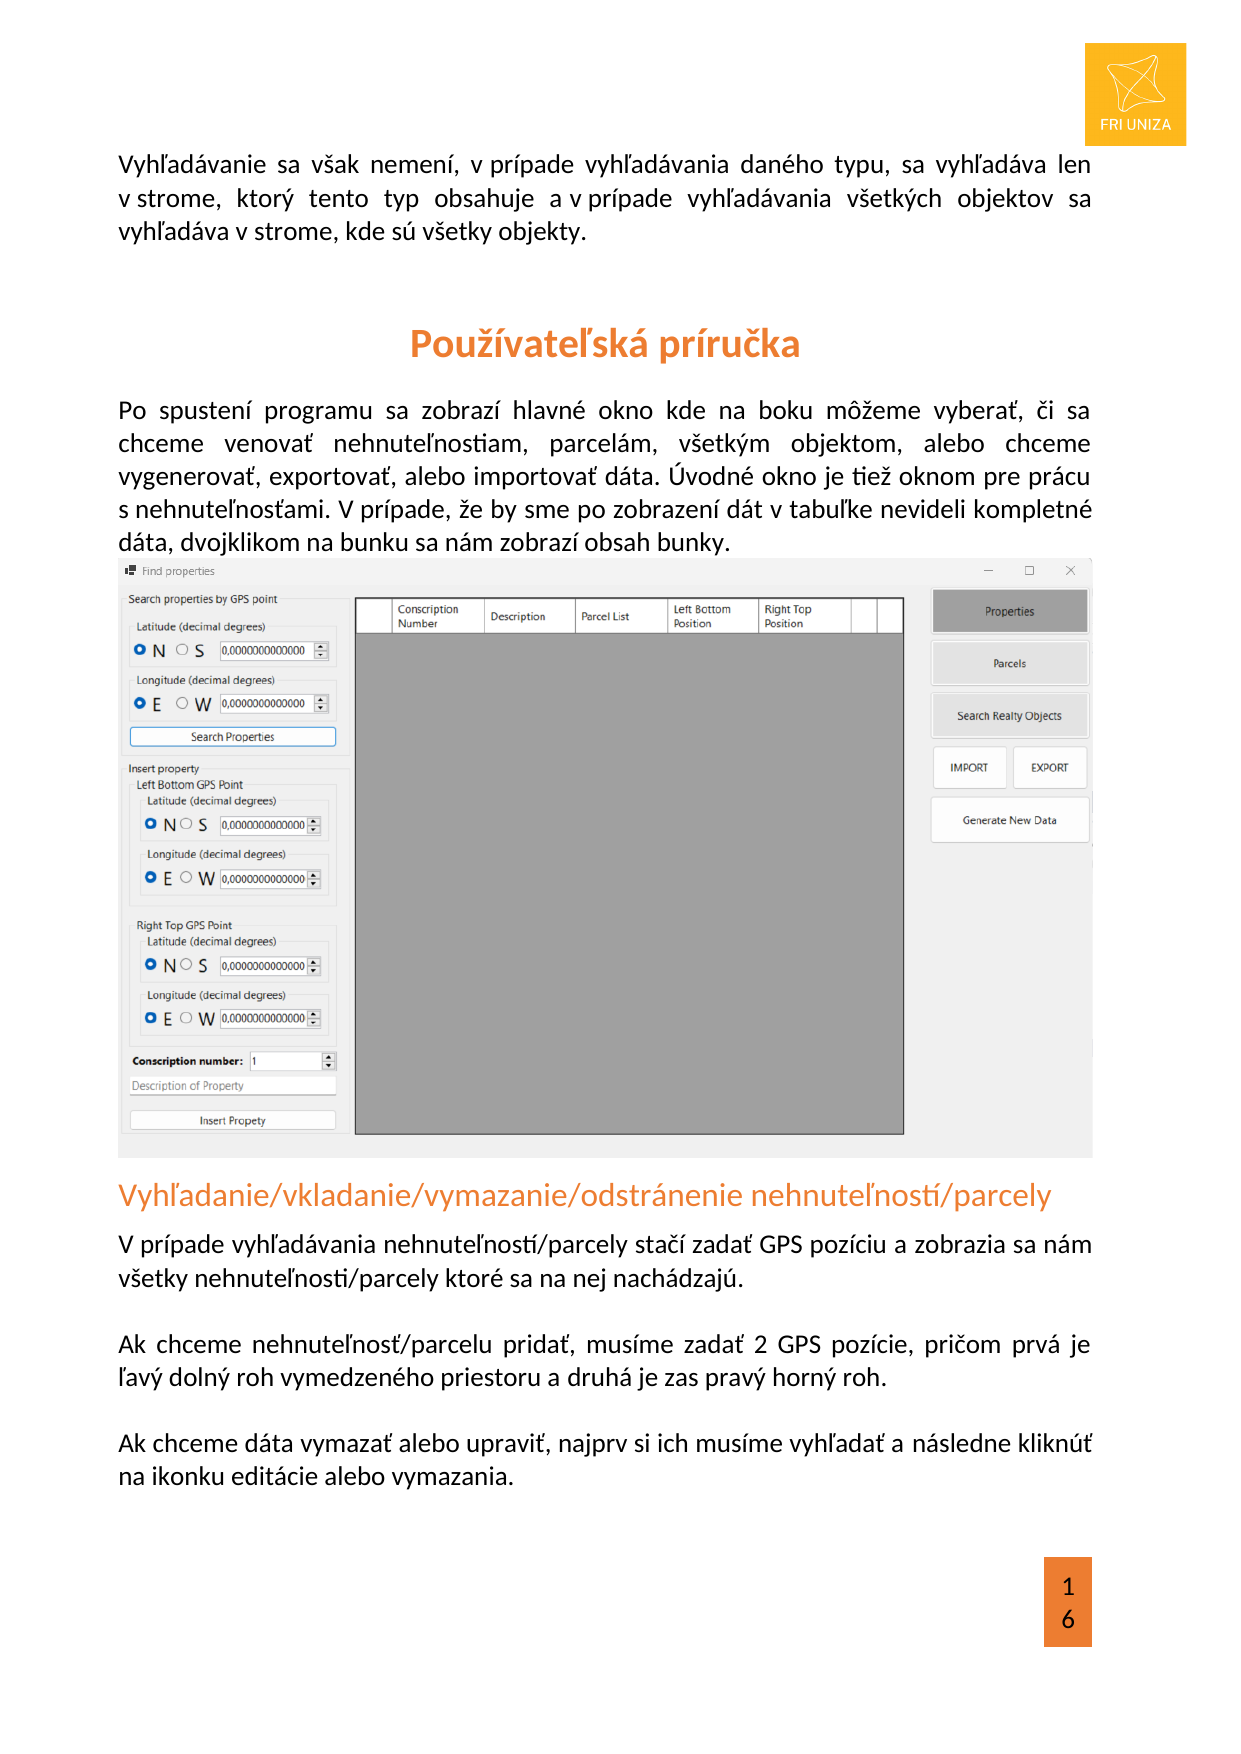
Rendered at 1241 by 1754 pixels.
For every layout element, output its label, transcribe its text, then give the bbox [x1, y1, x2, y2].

text Vyhľadávanie sa však nemení, v prípade vyhľadávania daného typu, sa vyhľadáva len v strome, ktorý tento typ obsahuje a v prípade vyhľadávania všetkých objektov sa vyhľadáva v strome, kde sú všetky objekty. [118, 148, 1092, 247]
text V prípade vyhľadávania nehnuteľností/parcely stačí zadať GPS pozíciu a zobrazia sa nám všetky nehnuteľnosti/parcely ktoré sa na nej nachádzajú. [118, 1228, 1092, 1294]
subtitle Používateľská príručka [118, 317, 1092, 368]
text Ak chceme nehnuteľnosť/parcelu pridať, musíme zadať 2 GPS pozície, pričom prvá je ľavý dolný roh vymedzeného priestoru a druhá je zas pravý horný roh. [118, 1327, 1092, 1393]
text Ak chceme dáta vymazať alebo upraviť, najprv si ich musíme vyhľadať a následne kliknúť na ikonku editácie alebo vymazania. [118, 1426, 1092, 1492]
picture [1085, 43, 1187, 146]
subtitle Vyhľadanie/vkladanie/vymazanie/odstránenie nehnuteľností/parcely [118, 1174, 1092, 1215]
text Po spustení programu sa zobrazí hlavné okno kde na boku môžeme vyberať, či sa chceme venovať nehnuteľnostiam, parcelám, všetkým objektom, alebo chceme vygenerovať, exportovať, alebo importovať dáta. Úvodné okno je tiež oknom pre prácu s nehnuteľnosťami. V prípade, že by sme po zobrazení dát v tabuľke nevideli kompletné dáta, dvojklikom na bunku sa nám zobrazí obsah bunky. [118, 393, 1092, 558]
picture [118, 558, 1093, 1158]
